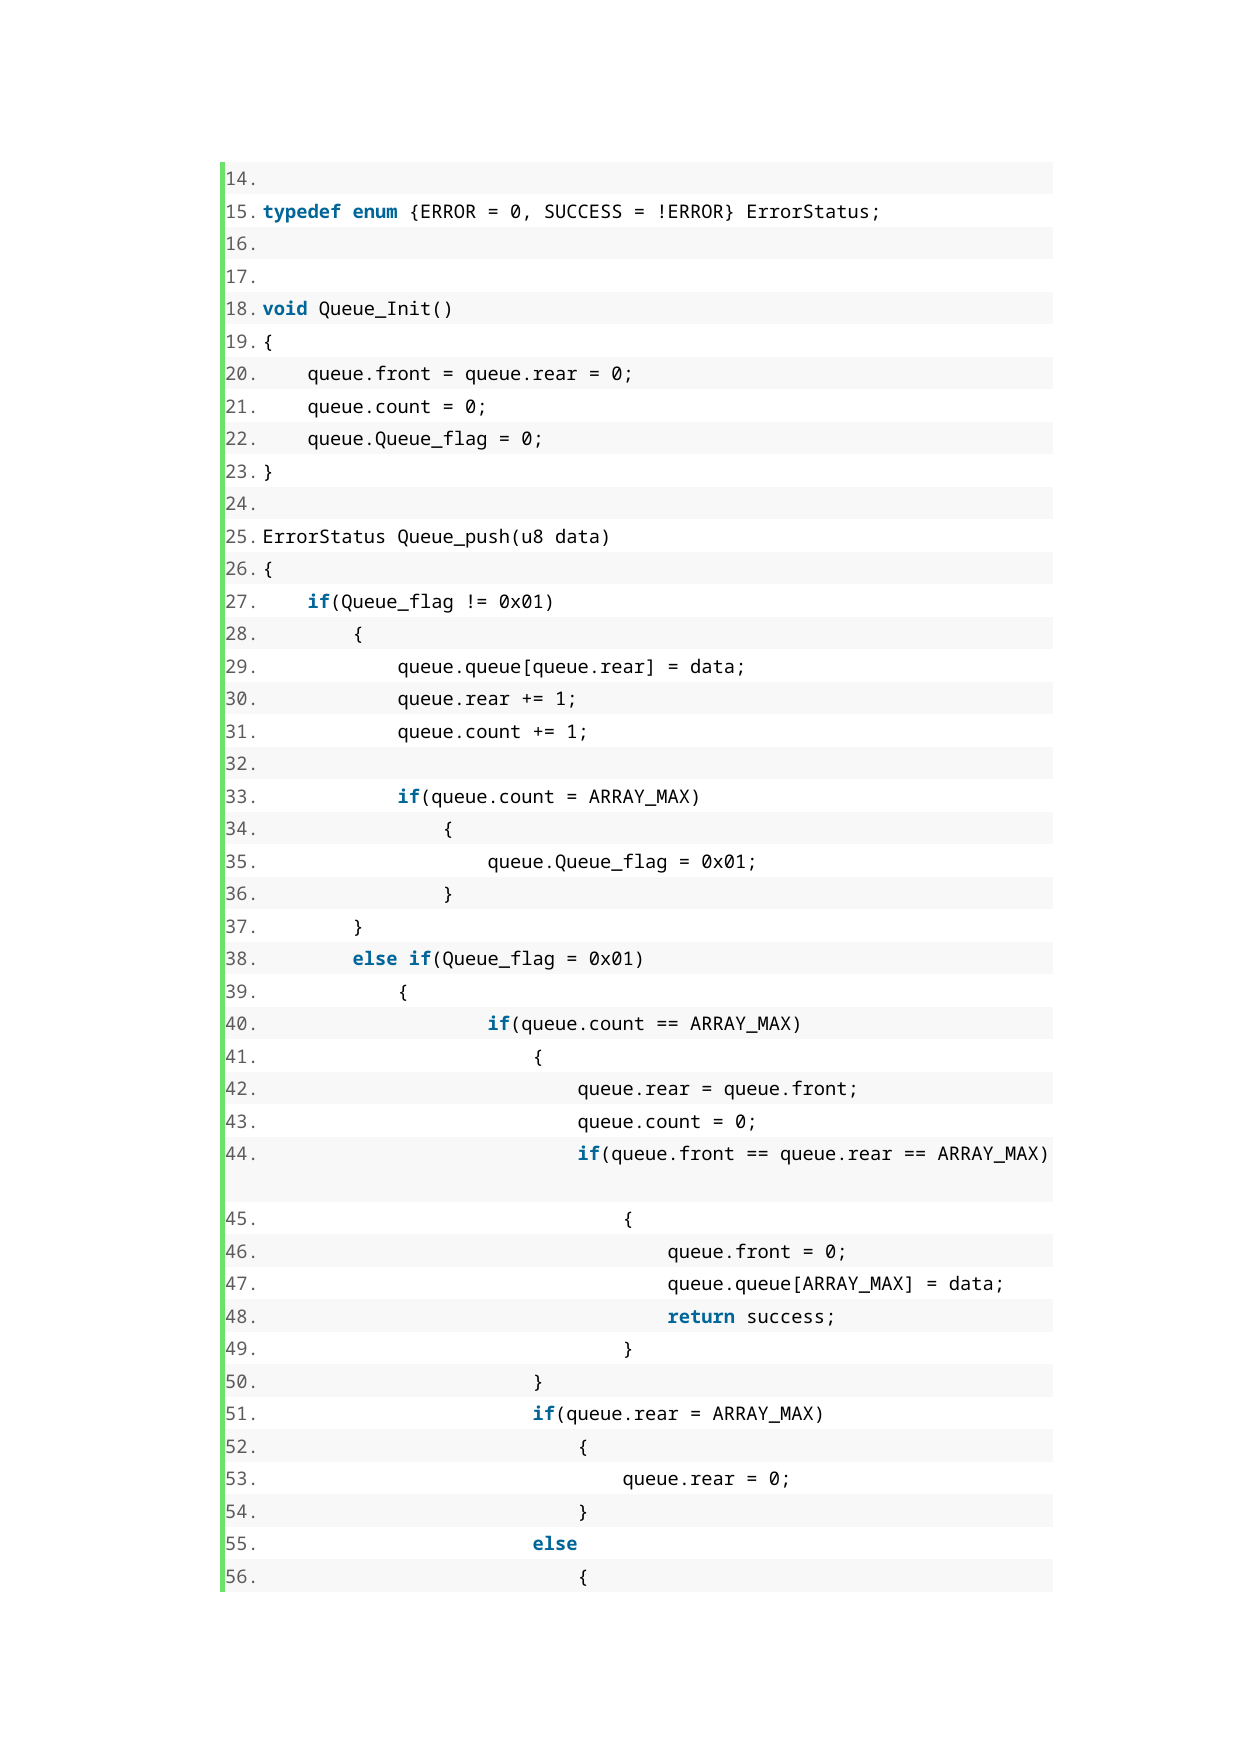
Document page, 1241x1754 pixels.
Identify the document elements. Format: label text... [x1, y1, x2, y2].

list { [225, 552, 1053, 584]
list queue.queue[ARRAY_MAX] = data; [225, 1267, 1053, 1299]
list queue.rear = 0; [225, 1462, 1053, 1494]
list { [225, 1559, 1053, 1592]
list if(queue.front == queue.rear == ARRAY_MAX) [225, 1137, 1053, 1202]
list { [225, 974, 1053, 1007]
list { [225, 1039, 1053, 1072]
list void Queue_Init() [225, 292, 1053, 324]
list } [225, 1364, 1053, 1397]
list queue.front = queue.rear = 0; [225, 357, 1053, 389]
list queue.count = 0; [225, 389, 1053, 422]
list ErrorStatus Queue_push(u8 data) [225, 519, 1053, 552]
list typedef enum {ERROR = 0, SUCCESS = !ERROR} ErrorStatus; [225, 194, 1053, 227]
list { [225, 1202, 1053, 1234]
list return success; [225, 1299, 1053, 1332]
list else if(Queue_flag = 0x01) [225, 942, 1053, 974]
list queue.front = 0; [225, 1234, 1053, 1267]
list queue.queue[queue.rear] = data; [225, 649, 1053, 682]
list queue.Queue_flag = 0x01; [225, 844, 1053, 877]
list if(Queue_flag != 0x01) [225, 584, 1053, 617]
list } [225, 909, 1053, 942]
list } [225, 454, 1053, 487]
list } [225, 1494, 1053, 1527]
list queue.count += 1; [225, 714, 1053, 747]
list } [225, 877, 1053, 909]
list queue.rear = queue.front; [225, 1072, 1053, 1104]
list queue.Queue_flag = 0; [225, 422, 1053, 454]
list queue.count = 0; [225, 1104, 1053, 1137]
list else [225, 1527, 1053, 1559]
list { [225, 324, 1053, 357]
list queue.rear += 1; [225, 682, 1053, 714]
list { [225, 812, 1053, 844]
list if(queue.count = ARRAY_MAX) [225, 779, 1053, 812]
list if(queue.count == ARRAY_MAX) [225, 1007, 1053, 1039]
list if(queue.rear = ARRAY_MAX) [225, 1397, 1053, 1429]
list { [225, 1429, 1053, 1462]
list } [225, 1332, 1053, 1364]
list { [225, 617, 1053, 649]
